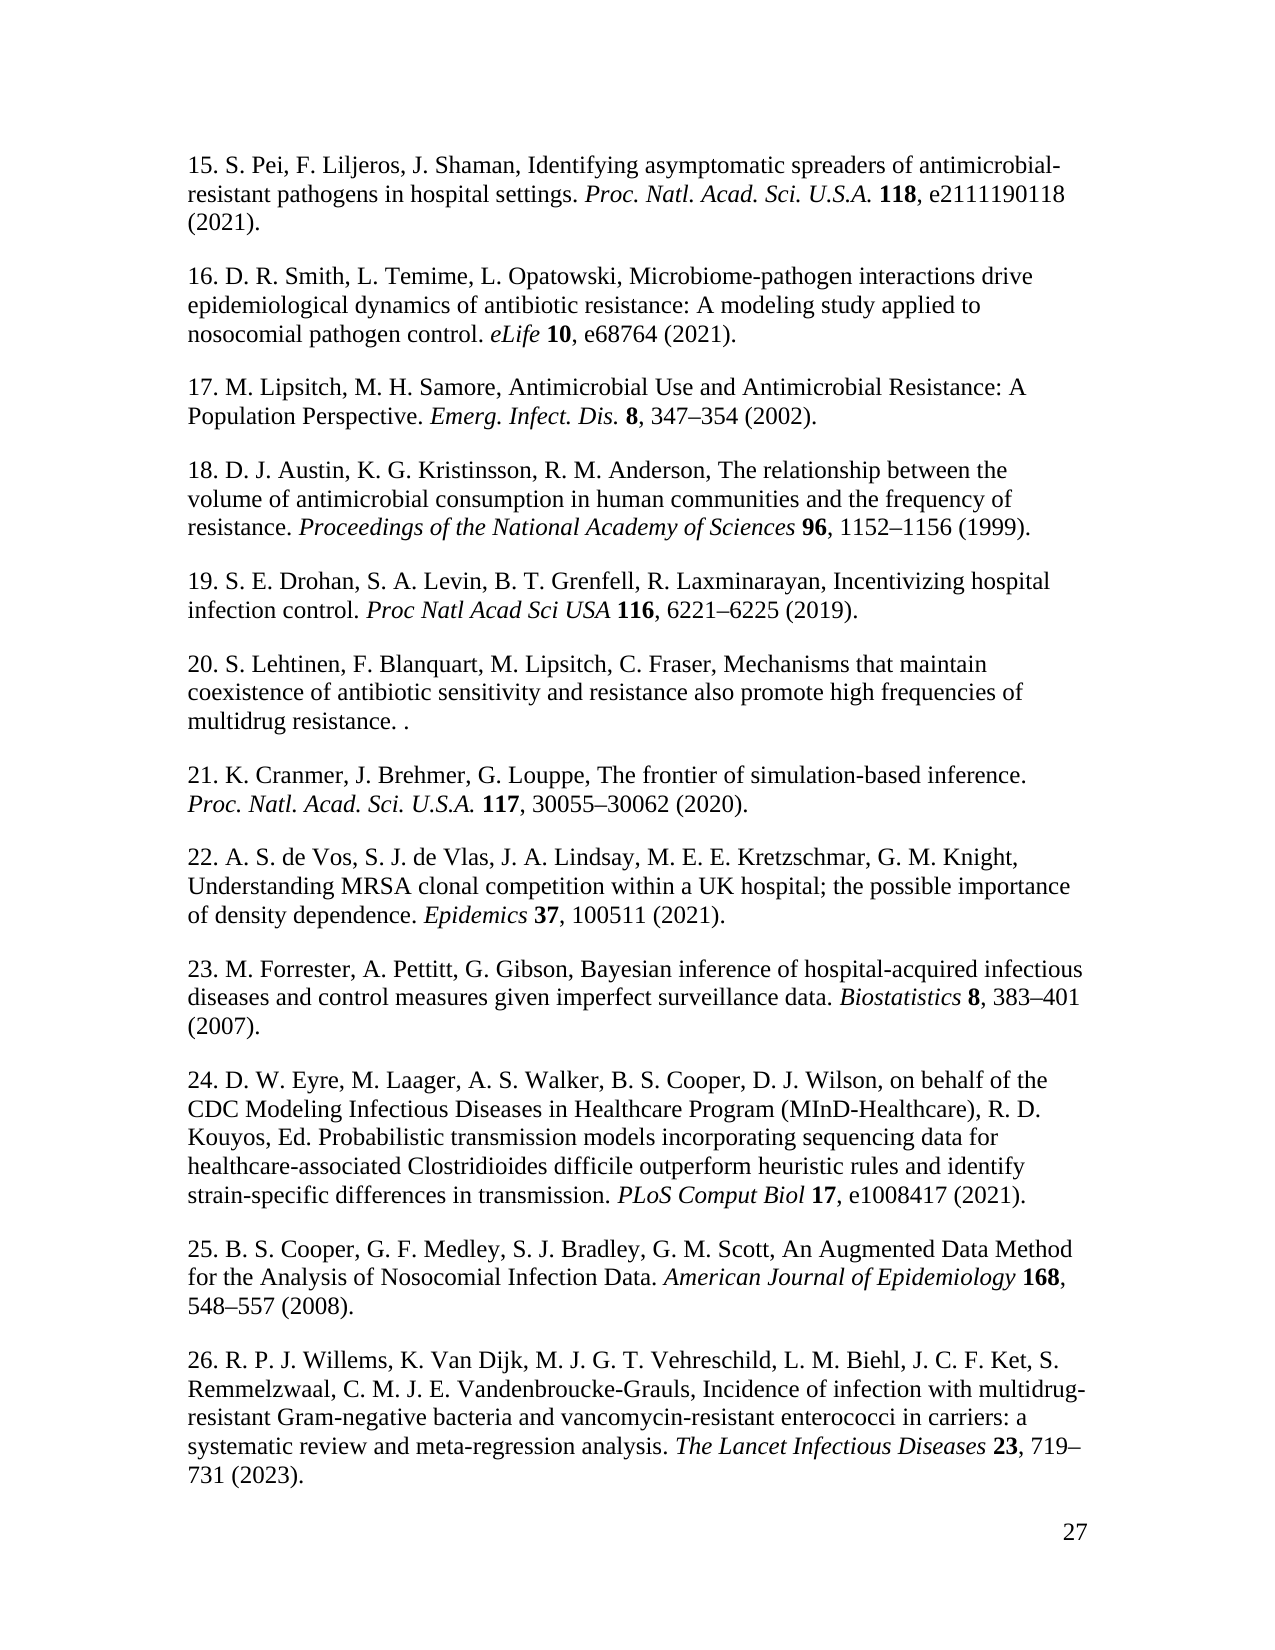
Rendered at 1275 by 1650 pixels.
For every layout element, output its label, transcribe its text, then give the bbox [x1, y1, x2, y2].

text 25. B. S. Cooper, G. F. Medley, S. J. Bradley, G. M. Scott, An Augmented Data Method for the Analysis of Nosocomial Infection Data. American Journal of Epidemiology 168, 548–557 (2008). [187, 1234, 1087, 1320]
text 17. M. Lipsitch, M. H. Samore, Antimicrobial Use and Antimicrobial Resistance: A Population Perspective. Emerg. Infect. Dis. 8, 347–354 (2002). [187, 372, 1087, 430]
text 15. S. Pei, F. Liljeros, J. Shaman, Identifying asymptomatic spreaders of antimicrobial-resistant pathogens in hospital settings. Proc. Natl. Acad. Sci. U.S.A. 118, e2111190118 (2021). [187, 150, 1087, 236]
text 22. A. S. de Vos, S. J. de Vlas, J. A. Lindsay, M. E. E. Kretzschmar, G. M. Knight, Understanding MRSA clonal competition within a UK hospital; the possible importance of density dependence. Epidemics 37, 100511 (2021). [187, 842, 1087, 929]
text 18. D. J. Austin, K. G. Kristinsson, R. M. Anderson, The relationship between the volume of antimicrobial consumption in human communities and the frequency of resistance. Proceedings of the National Academy of Sciences 96, 1152–1156 (1999). [187, 455, 1087, 541]
text 24. D. W. Eyre, M. Laager, A. S. Walker, B. S. Cooper, D. J. Wilson, on behalf of the CDC Modeling Infectious Diseases in Healthcare Program (MInD-Healthcare), R. D. Kouyos, Ed. Probabilistic transmission models incorporating sequencing data for healthcare-associated Clostridioides difficile outperform heuristic rules and identify strain-specific differences in transmission. PLoS Comput Biol 17, e1008417 (2021). [187, 1065, 1087, 1209]
text 16. D. R. Smith, L. Temime, L. Opatowski, Microbiome-pathogen interactions drive epidemiological dynamics of antibiotic resistance: A modeling study applied to nosocomial pathogen control. eLife 10, e68764 (2021). [187, 261, 1087, 347]
text 20. S. Lehtinen, F. Blanquart, M. Lipsitch, C. Fraser, Mechanisms that maintain coexistence of antibiotic sensitivity and resistance also promote high frequencies of multidrug resistance. . [187, 649, 1087, 735]
text 19. S. E. Drohan, S. A. Levin, B. T. Grenfell, R. Laxminarayan, Incentivizing hospital infection control. Proc Natl Acad Sci USA 116, 6221–6225 (2019). [187, 566, 1087, 624]
text 21. K. Cranmer, J. Brehmer, G. Louppe, The frontier of simulation-based inference. Proc. Natl. Acad. Sci. U.S.A. 117, 30055–30062 (2020). [187, 760, 1087, 817]
text 23. M. Forrester, A. Pettitt, G. Gibson, Bayesian inference of hospital-acquired infectious diseases and control measures given imperfect surveillance data. Biostatistics 8, 383–401 (2007). [187, 954, 1087, 1040]
